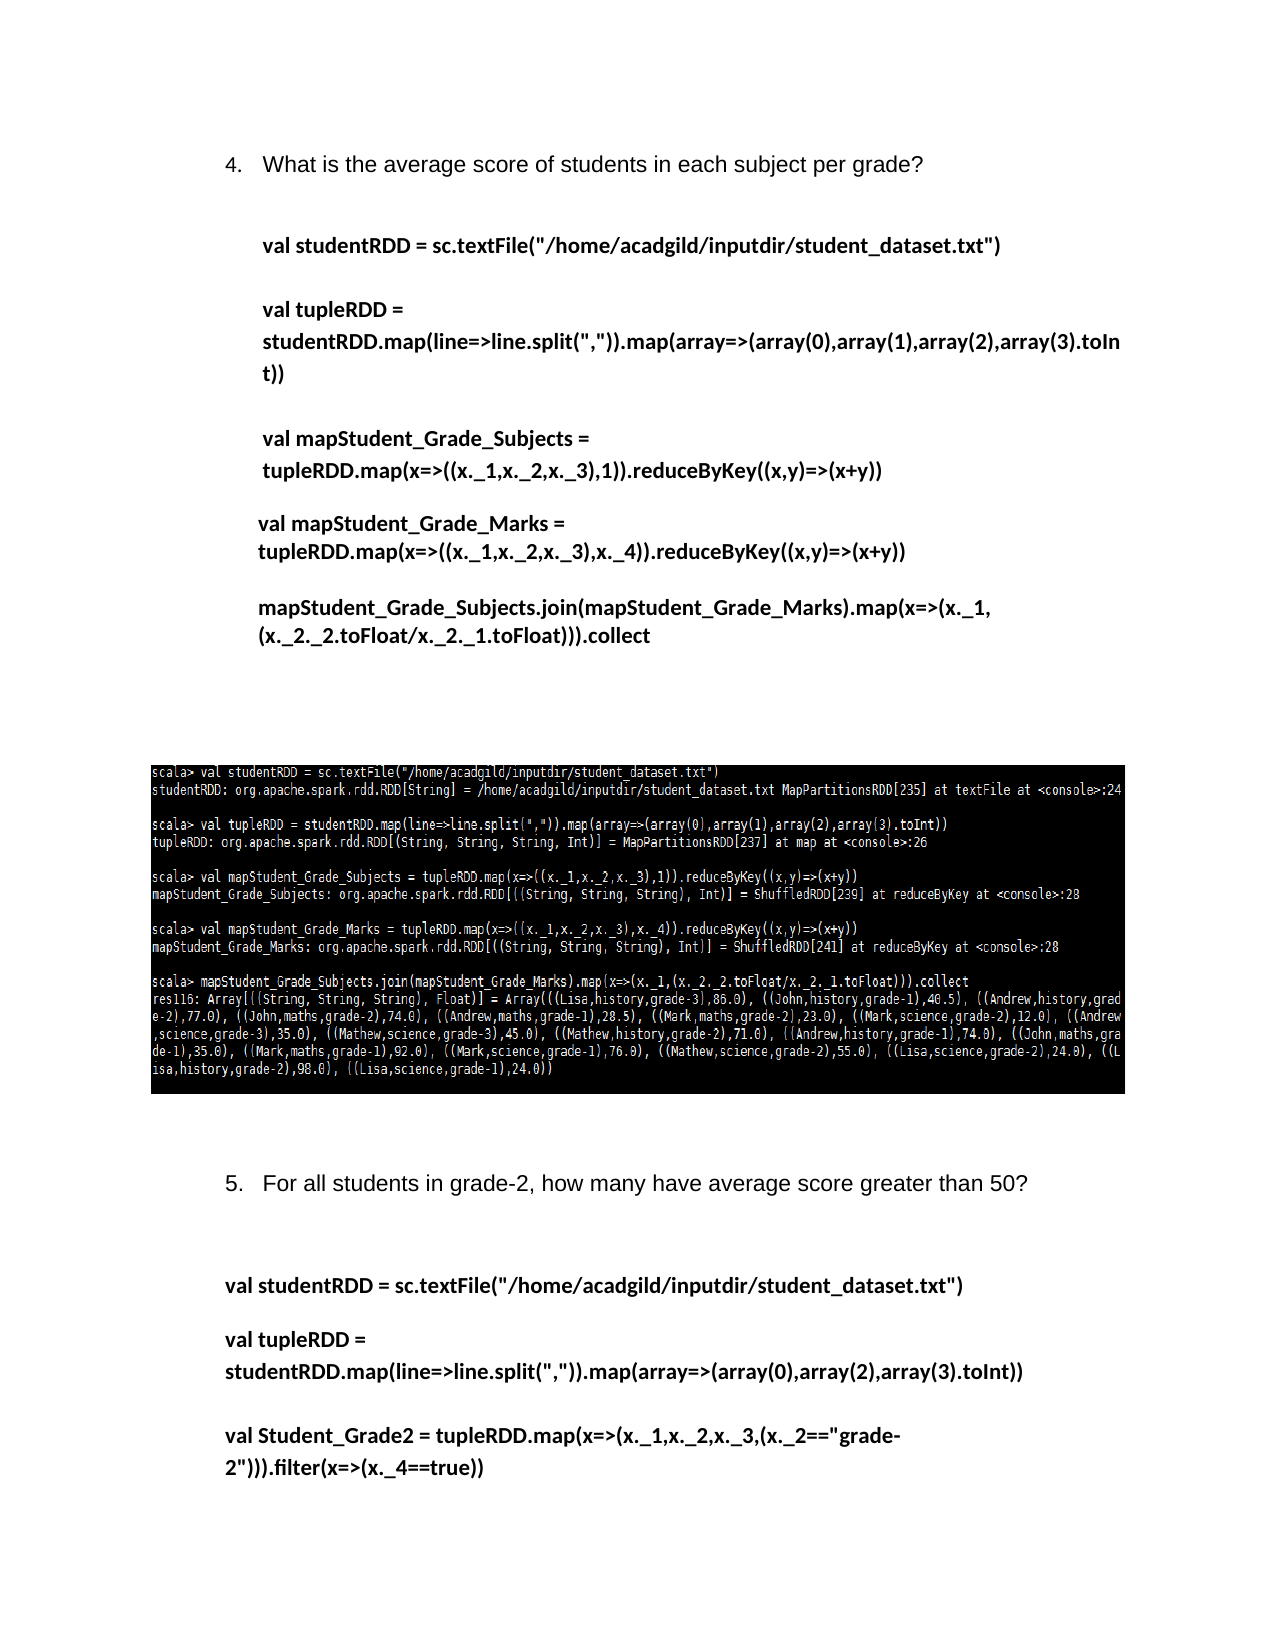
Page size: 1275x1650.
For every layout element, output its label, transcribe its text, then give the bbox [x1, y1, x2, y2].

list val tupleRDD = studentRDD.map(line=>line.split(",")).map(array=>(array(0),array(1),array(2),array(3).toInt)) [262, 295, 1125, 387]
text val studentRDD = sc.textFile("/home/acadgild/inputdir/student_dataset.txt") [225, 1272, 1125, 1300]
list val Student_Grade2 = tupleRDD.map(x=>(x._1,x._2,x._3,(x._2=="grade-2"))).filter(x=>(x._4==true)) [225, 1421, 1125, 1481]
text val mapStudent_Grade_Marks = tupleRDD.map(x=>((x._1,x._2,x._3),x._4)).reduceByKey((x,y)=>(x+y)) [258, 509, 1125, 565]
list For all students in grade-2, how many have average score greater than 50? [225, 1169, 1125, 1196]
list val mapStudent_Grade_Subjects = tupleRDD.map(x=>((x._1,x._2,x._3),1)).reduceByKey((x,y)=>(x+y)) [262, 424, 1125, 484]
text mapStudent_Grade_Subjects.join(mapStudent_Grade_Marks).map(x=>(x._1,(x._2._2.toFloat/x._2._1.toFloat))).collect [258, 593, 1125, 649]
list What is the average score of students in each subject per grade? [225, 150, 1125, 178]
list val studentRDD = sc.textFile("/home/acadgild/inputdir/student_dataset.txt") [262, 231, 1125, 259]
list val tupleRDD = studentRDD.map(line=>line.split(",")).map(array=>(array(0),array(2),array(3).toInt)) [225, 1325, 1125, 1385]
picture [150, 765, 1125, 1094]
